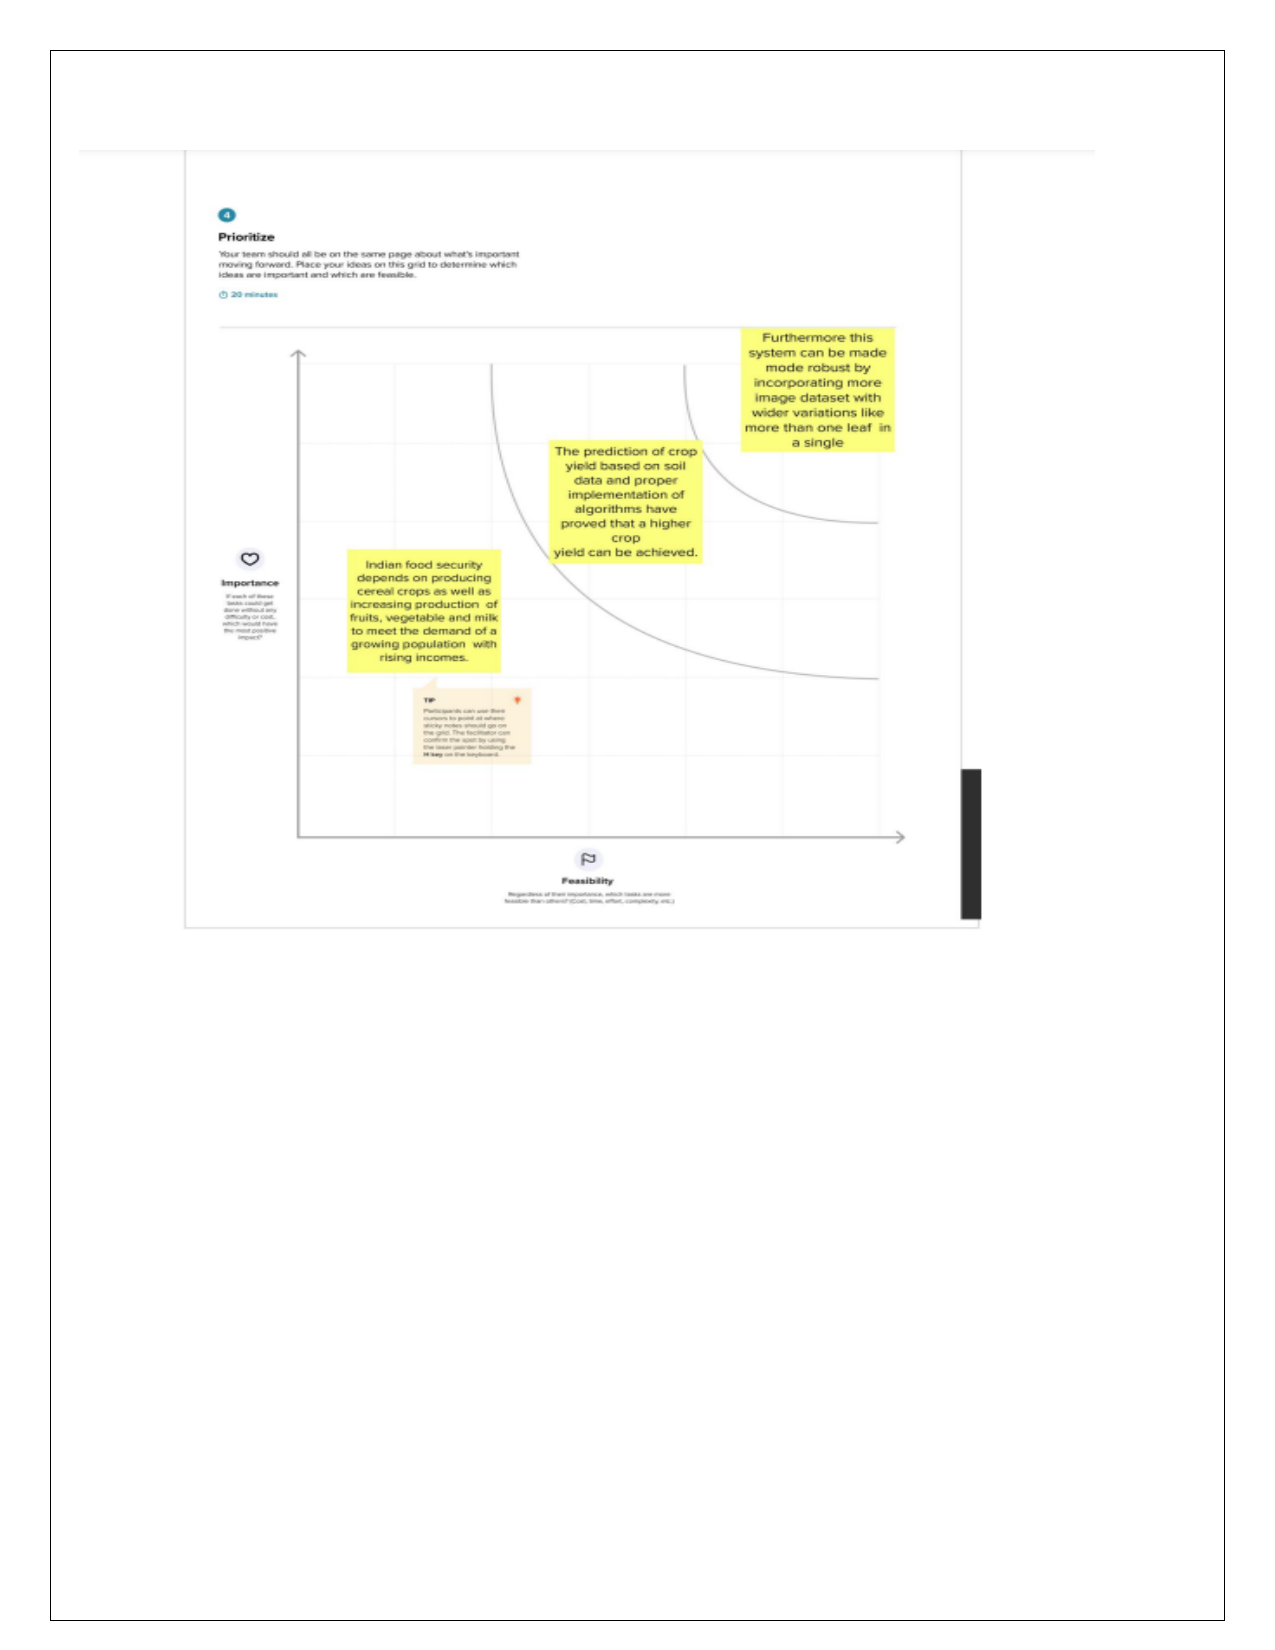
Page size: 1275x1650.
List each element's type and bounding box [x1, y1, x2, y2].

picture [79, 150, 1096, 954]
